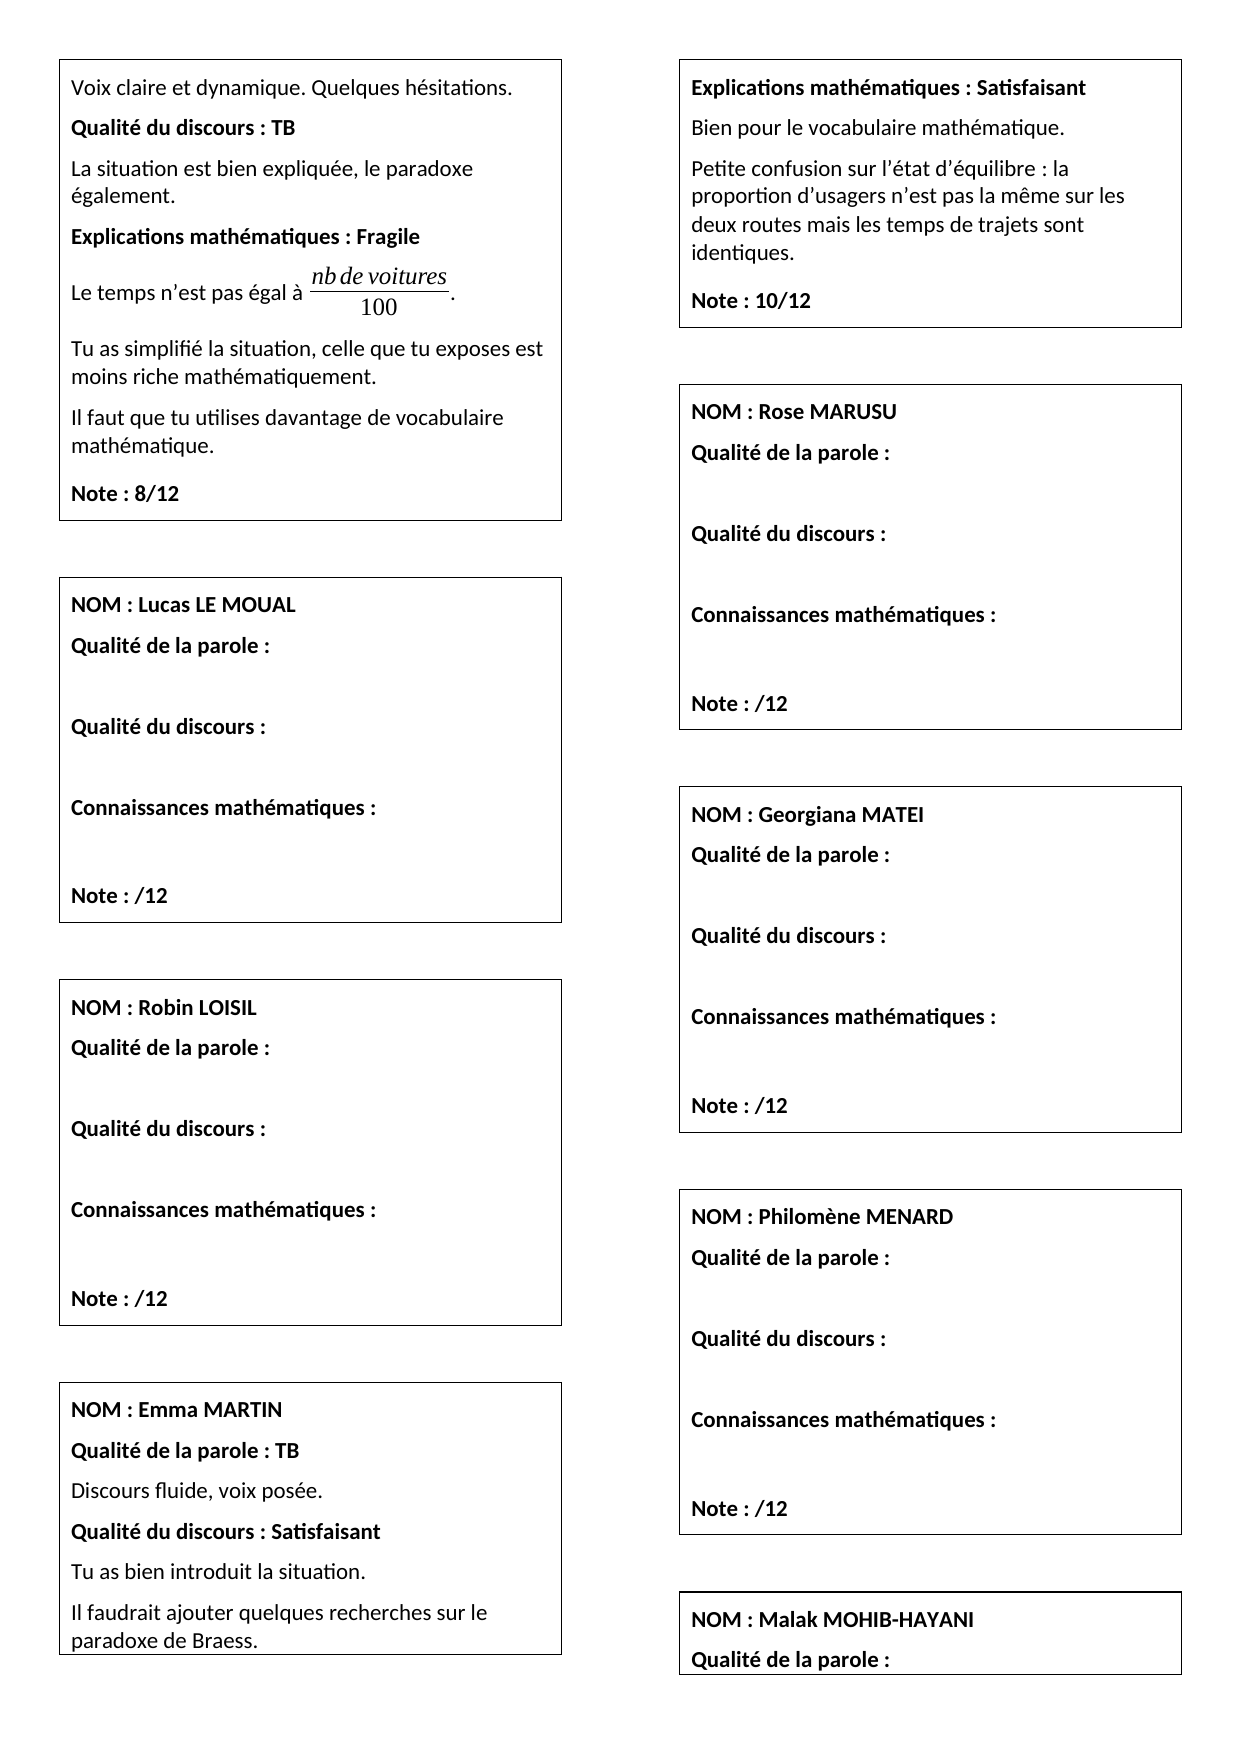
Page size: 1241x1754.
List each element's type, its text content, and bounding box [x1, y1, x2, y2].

table_header NOM : Lucas LE MOUAL Qualité de la parole : Qualité du discours : Connaissances mathématiques : Note : /12 [60, 578, 561, 922]
table_header NOM : Philomène MENARD Qualité de la parole : Qualité du discours : Connaissances mathématiques : Note : /12 [680, 1190, 1181, 1534]
table_header NOM : Malak MOHIB-HAYANI Qualité de la parole : Qualité du discours : Connaissances mathématiques : Note : /12 [680, 1593, 1181, 1673]
table_header NOM : Georgiana MATEI Qualité de la parole : Qualité du discours : Connaissances mathématiques : Note : /12 [680, 787, 1181, 1132]
table_header NOM : Rose MARUSU Qualité de la parole : Qualité du discours : Connaissances mathématiques : Note : /12 [680, 385, 1181, 729]
table_header NOM : Robin LOISIL Qualité de la parole : Qualité du discours : Connaissances mathématiques : Note : /12 [60, 980, 561, 1325]
